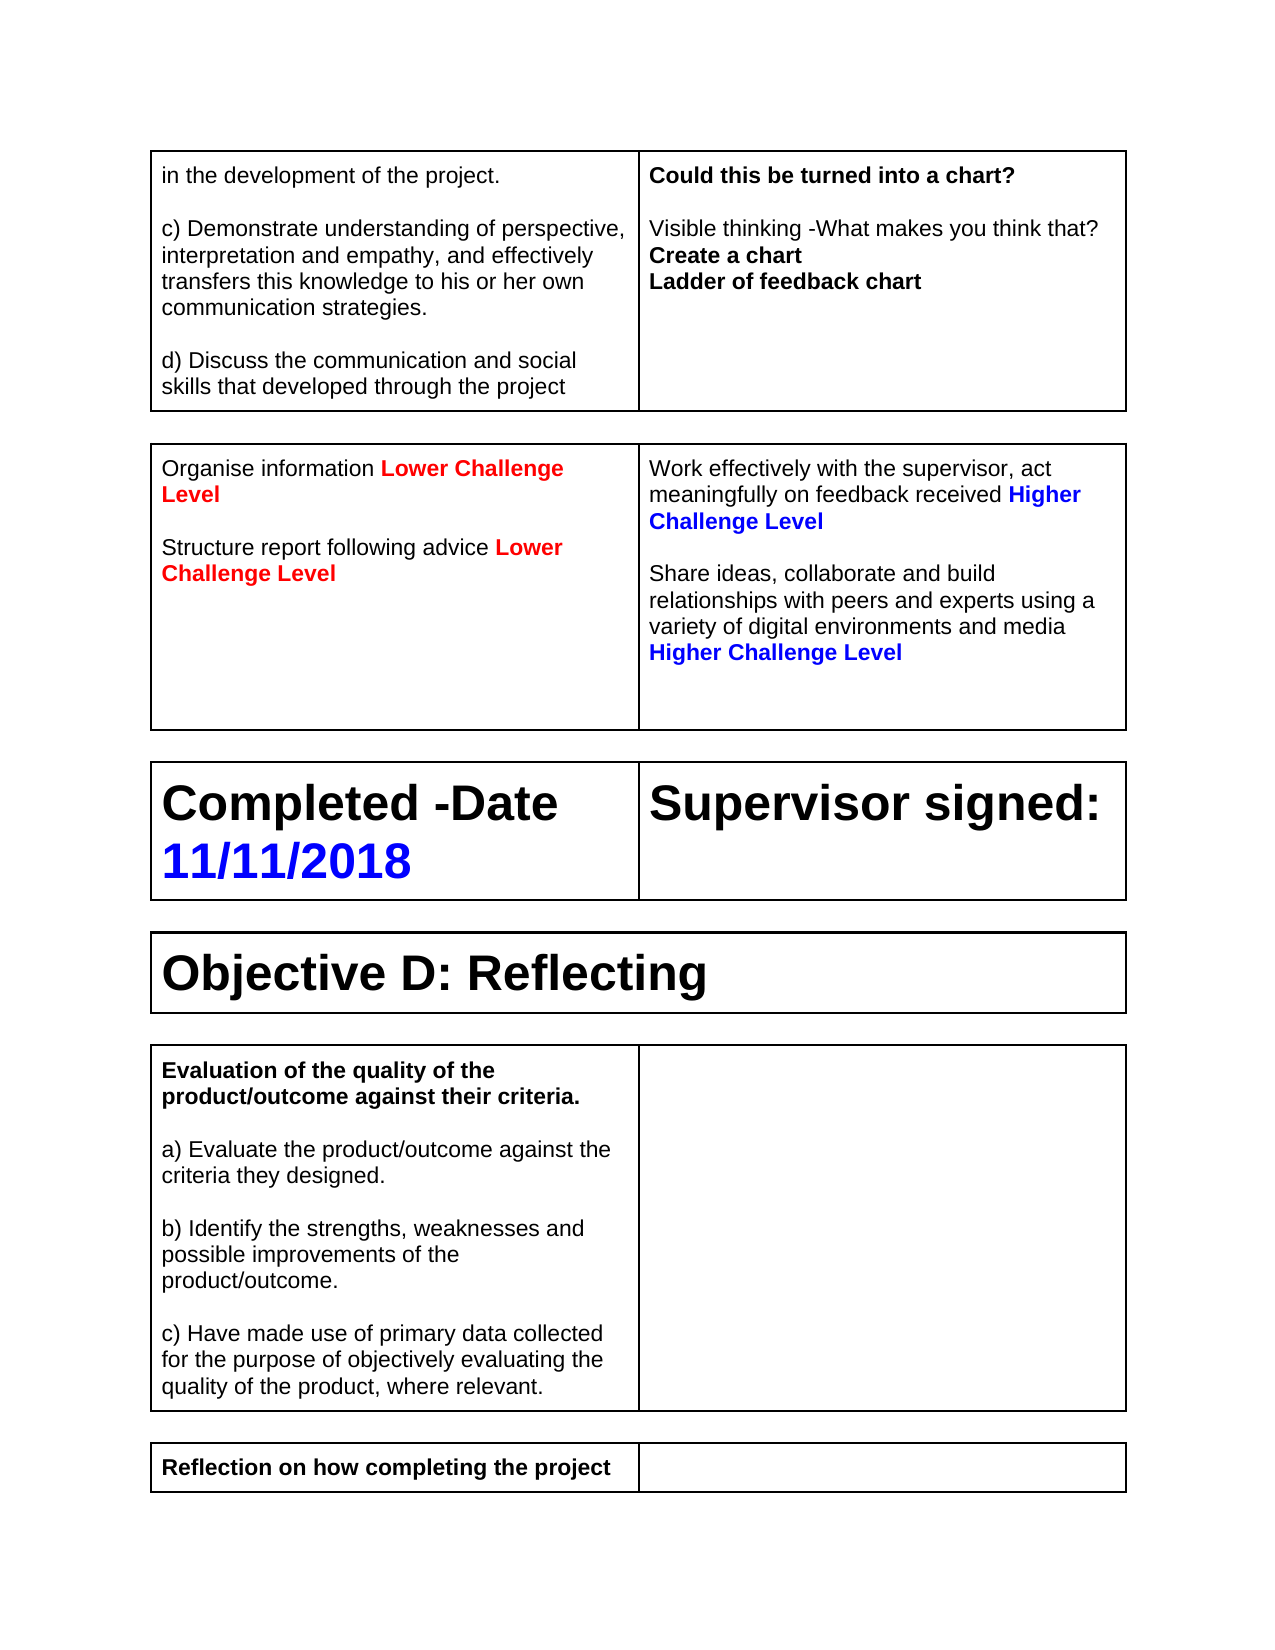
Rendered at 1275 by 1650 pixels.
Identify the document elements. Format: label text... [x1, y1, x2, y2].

table_header Completed -Date 11/11/2018 [152, 763, 638, 899]
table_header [152, 1444, 638, 1491]
table_header Objective D: Reflecting [152, 934, 1125, 1012]
table_header Supervisor signed: [640, 763, 1125, 899]
table_header Organise information Lower Challenge Level Structure report following advice Lower Challenge Level [152, 445, 638, 729]
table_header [640, 152, 1125, 410]
table_header [640, 1046, 1125, 1409]
table_header Work effectively with the supervisor, act meaningfully on feedback received Higher Challenge Level Share ideas, collaborate and build relationships with peers and experts using a variety of digital environments and media Higher Challenge Level [640, 445, 1125, 729]
table_header [640, 1444, 1125, 1491]
table_header Evaluation of the quality of the product/outcome against their criteria. a) Evaluate the product/outcome against the criteria they designed. b) Identify the strengths, weaknesses and possible improvements of the product/outcome. c) Have made use of primary data collected for the purpose of objectively evaluating the quality of the product, where relevant. [152, 1046, 638, 1409]
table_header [152, 152, 638, 410]
